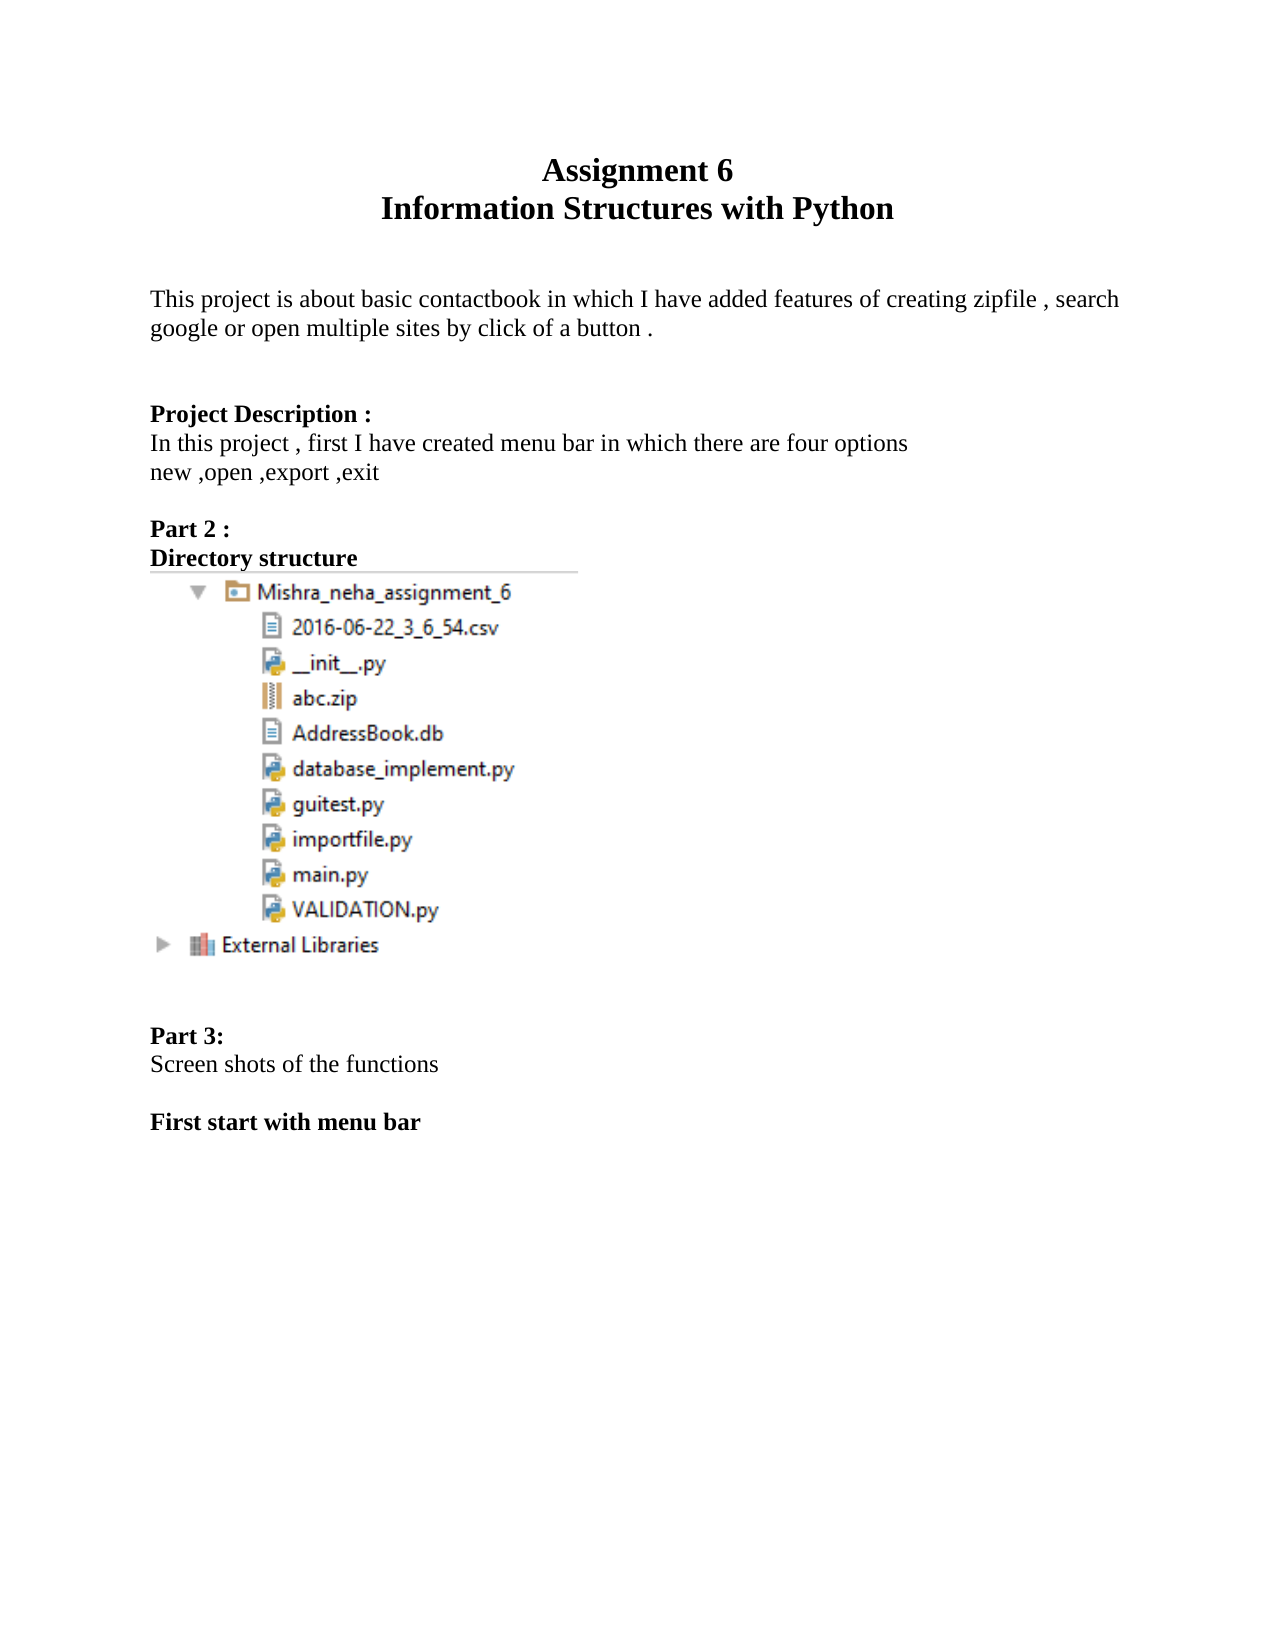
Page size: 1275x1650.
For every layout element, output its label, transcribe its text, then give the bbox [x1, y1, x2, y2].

text Project Description : [150, 399, 1125, 428]
text Part 3: [150, 1021, 1125, 1049]
text Screen shots of the functions [150, 1049, 1125, 1078]
picture [150, 571, 579, 993]
text In this project , first I have created menu bar in which there are four options new ,open ,export ,exit [150, 428, 1125, 485]
text Assignment 6 [150, 150, 1125, 188]
text Directory structure [150, 543, 1125, 572]
text First start with menu bar [150, 1107, 1125, 1136]
text Part 2 : [150, 514, 1125, 543]
text This project is about basic contactbook in which I have added features of creating zipfile , search google or open multiple sites by click of a button . [150, 284, 1125, 342]
text Information Structures with Python [150, 188, 1125, 227]
